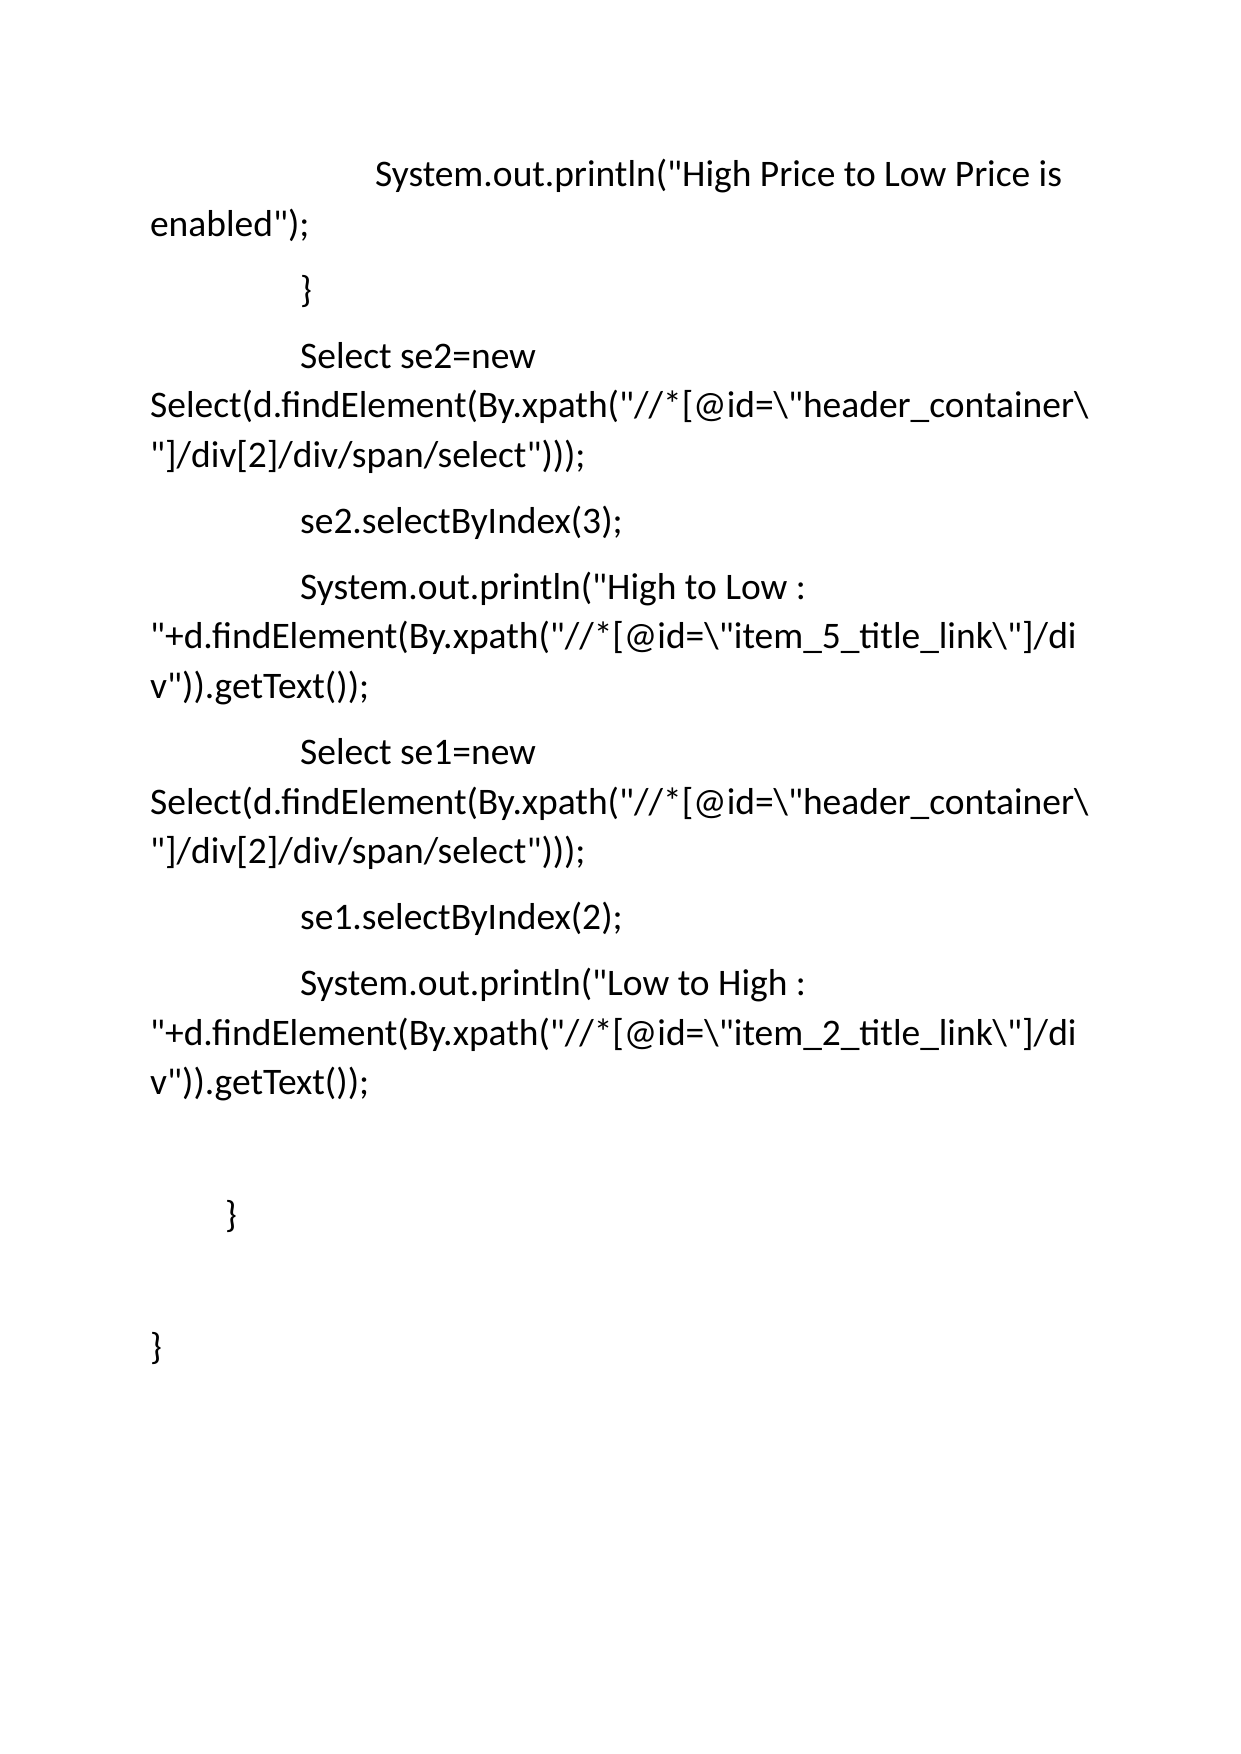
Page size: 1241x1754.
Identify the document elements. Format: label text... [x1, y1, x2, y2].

text se1.selectByIndex(2); [150, 893, 1090, 939]
text System.out.println("High to Low : "+d.findElement(By.xpath("//*[@id=\"item_5_title_link\"]/div")).getText()); [150, 563, 1090, 708]
text System.out.println("Low to High : "+d.findElement(By.xpath("//*[@id=\"item_2_title_link\"]/div")).getText()); [150, 959, 1090, 1104]
text Select se1=new Select(d.findElement(By.xpath("//*[@id=\"header_container\"]/div[2]/div/span/select"))); [150, 728, 1090, 873]
text } [150, 1191, 1090, 1236]
text System.out.println("High Price to Low Price is enabled"); [150, 150, 1090, 245]
text Select se2=new Select(d.findElement(By.xpath("//*[@id=\"header_container\"]/div[2]/div/span/select"))); [150, 332, 1090, 477]
text } [150, 266, 1090, 311]
text } [150, 1323, 1090, 1369]
text se2.selectByIndex(3); [150, 497, 1090, 543]
